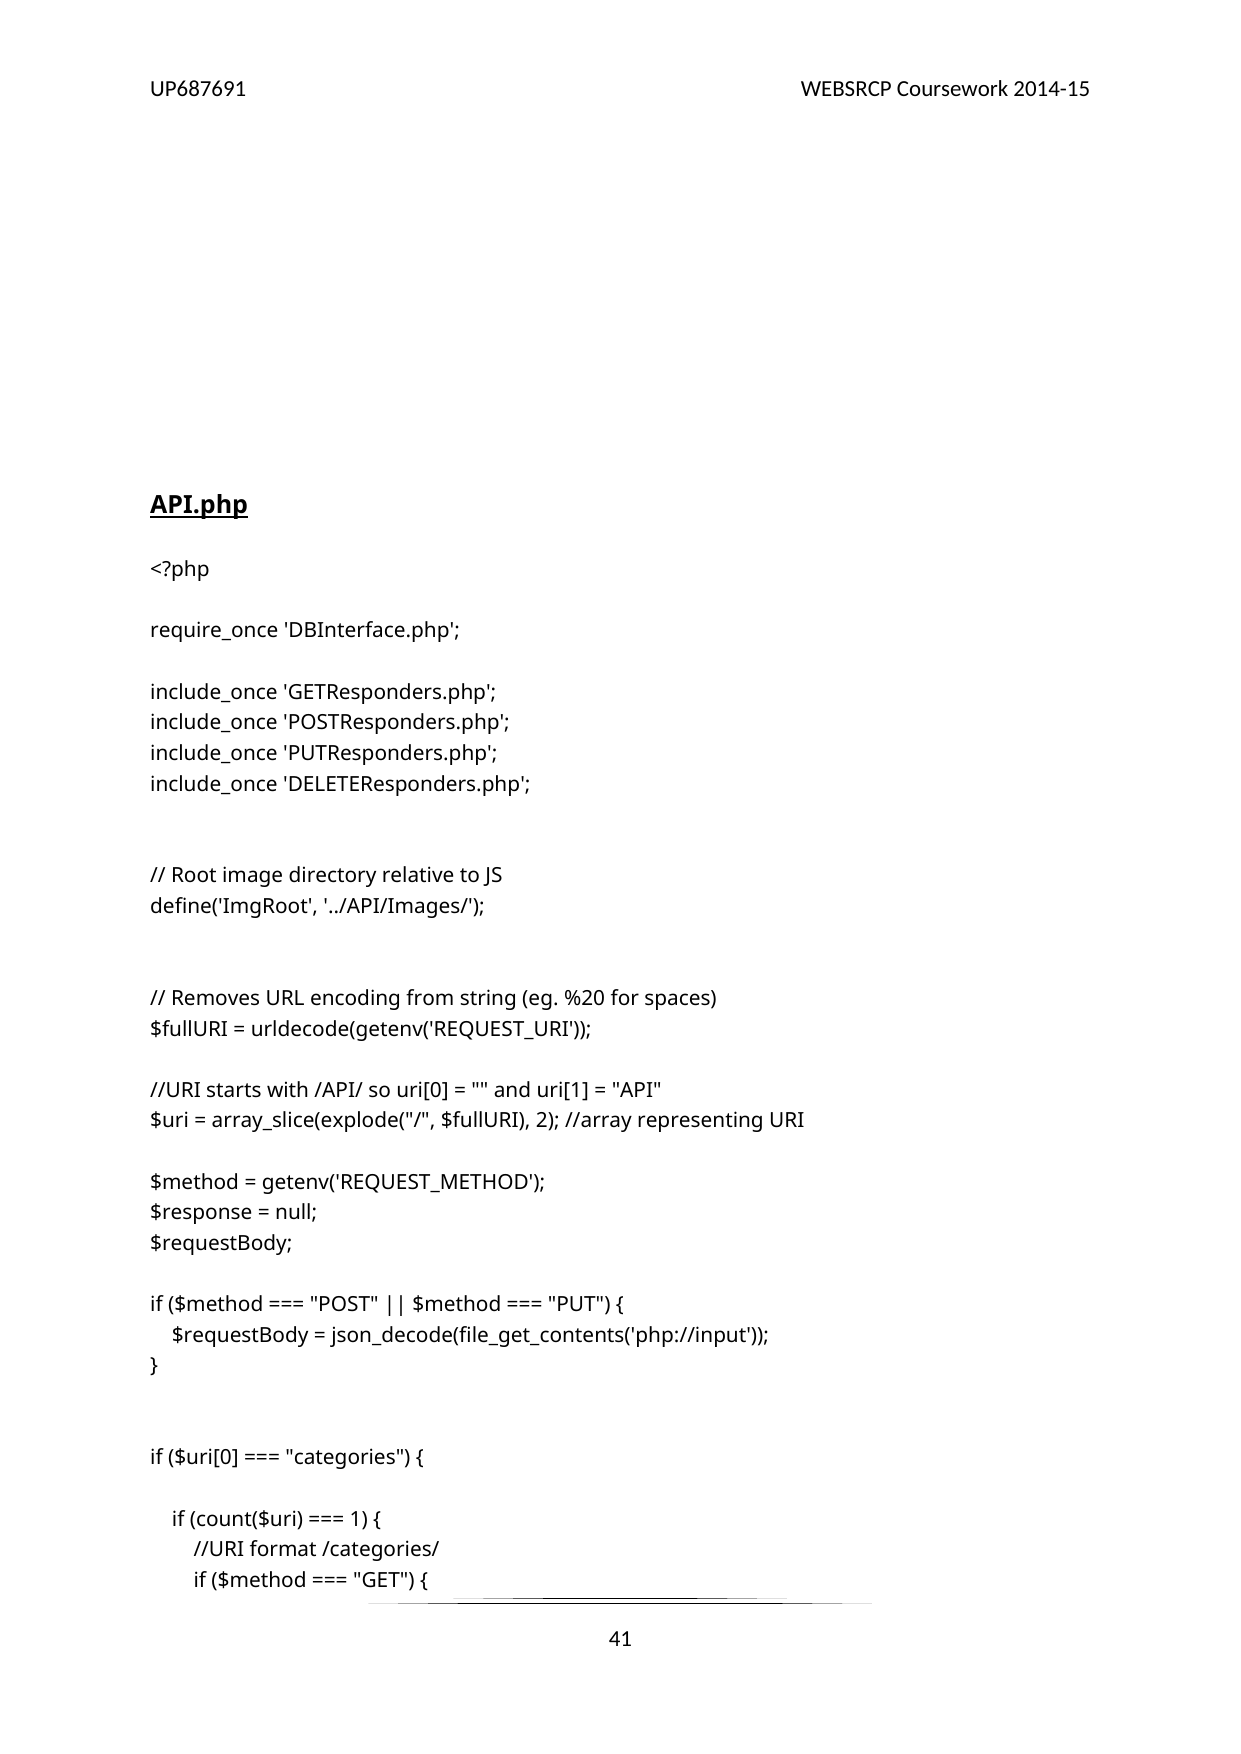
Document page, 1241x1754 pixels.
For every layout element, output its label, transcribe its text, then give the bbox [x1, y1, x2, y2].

text $requestBody = json_decode(file_get_contents('php://input')); [150, 1320, 1090, 1348]
text // Removes URL encoding from string (eg. %20 for spaces) [150, 983, 1090, 1011]
text define('ImgRoot', '../API/Images/'); [150, 891, 1090, 919]
text include_once 'DELETEResponders.php'; [150, 769, 1090, 797]
text if (count($uri) === 1) { [150, 1504, 1090, 1532]
text } [150, 1351, 1090, 1379]
text //URI format /categories/ [150, 1534, 1090, 1563]
text $response = null; [150, 1197, 1090, 1226]
text $uri = array_slice(explode("/", $fullURI), 2); //array representing URI [150, 1106, 1090, 1134]
text if ($method === "GET") { [150, 1565, 1090, 1593]
text <?php [150, 554, 1090, 583]
text //URI starts with /API/ so uri[0] = "" and uri[1] = "API" [150, 1075, 1090, 1103]
text include_once 'GETResponders.php'; [150, 677, 1090, 705]
text include_once 'PUTResponders.php'; [150, 738, 1090, 766]
text API.php [150, 487, 1090, 521]
text require_once 'DBInterface.php'; [150, 616, 1090, 644]
text // Root image directory relative to JS [150, 861, 1090, 889]
text if ($method === "POST" || $method === "PUT") { [150, 1289, 1090, 1318]
text $requestBody; [150, 1228, 1090, 1256]
text $fullURI = urldecode(getenv('REQUEST_URI')); [150, 1014, 1090, 1042]
text if ($uri[0] === "categories") { [150, 1442, 1090, 1471]
text $method = getenv('REQUEST_METHOD'); [150, 1167, 1090, 1195]
text include_once 'POSTResponders.php'; [150, 707, 1090, 736]
